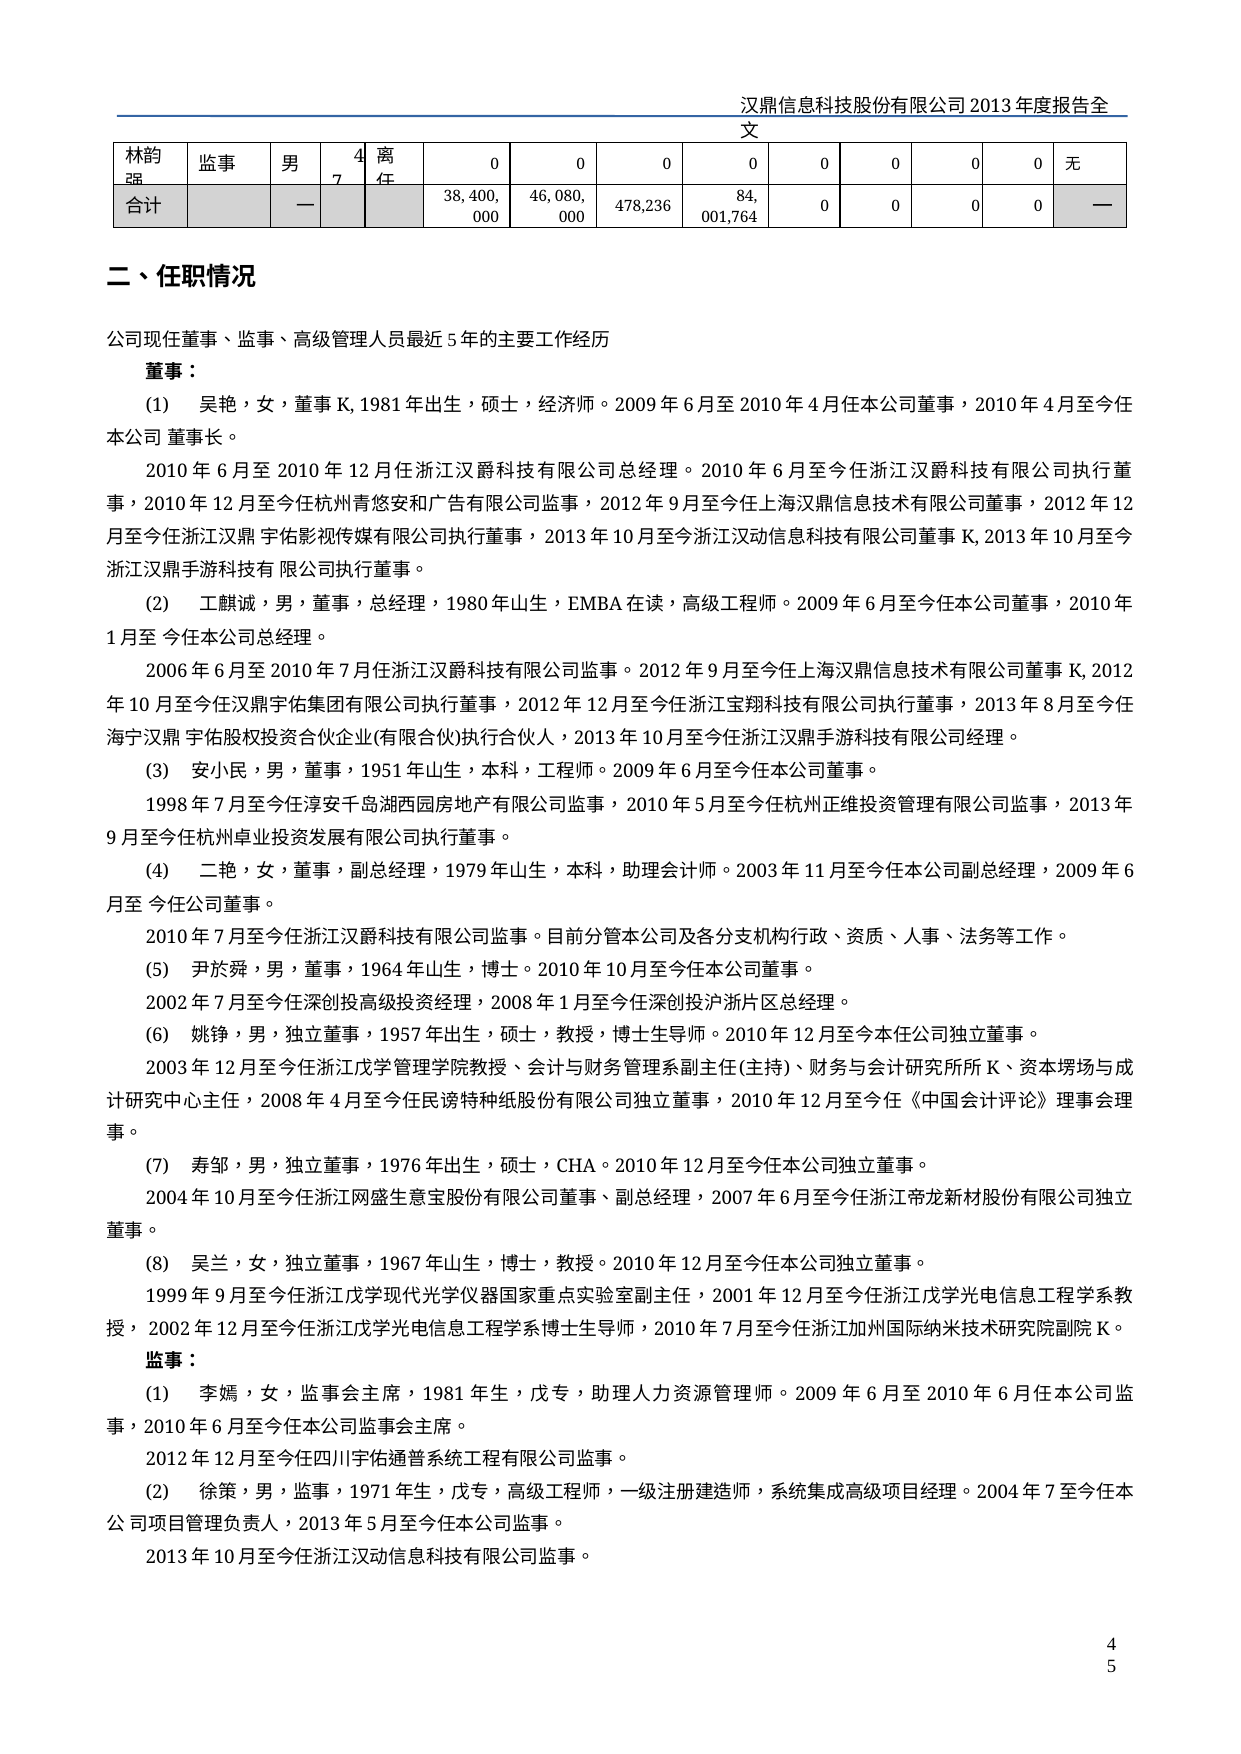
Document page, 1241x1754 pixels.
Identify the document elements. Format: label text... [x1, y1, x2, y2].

text 董事： [106, 353, 1134, 385]
text 2006年6月至2010年7月任浙江汉爵科技有限公司监事。2012年9月至今任上海汉鼎信息技术有限公司董事K, 2012年10 月至今任汉鼎宇佑集团有限公司执行董事，2012年12月至今任浙江宝翔科技有限公司执行董事，2013年8月至今任海宁汉鼎 宇佑股权投资合伙企业(有限合伙)执行合伙人，2013年10月至今任浙江汉鼎手游科技有限公司经理。 [106, 651, 1134, 751]
list 寿邹，男，独立董事，1976年出生，硕士，CHA。2010年12月至今任本公司独立董事。 [106, 1146, 1134, 1179]
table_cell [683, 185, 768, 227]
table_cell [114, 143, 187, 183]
list 吴兰，女，独立董事，1967年山生，博士，教授。2010年12月至今任本公司独立董事。 [106, 1244, 1134, 1277]
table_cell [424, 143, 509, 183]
text 2013年10月至今任浙江汉动信息科技有限公司监事。 [106, 1537, 1134, 1570]
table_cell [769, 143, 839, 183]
text 2003年12月至今任浙江戊学管理学院教授、会计与财务管理系副主任(主持)、财务与会计研究所所K、资本塄场与成 计研究中心主任，2008年4月至今任民谤特种纸股份有限公司独立董事，2010年12月至今任《中国会计评论》理事会理事。 [106, 1048, 1134, 1146]
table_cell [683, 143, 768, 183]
list 李嫣，女，监事会主席，1981年生，戊专，助理人力资源管理师。2009年6月至2010年6月任本公司监事，2010年6 月至今任本公司监事会主席。 [106, 1374, 1134, 1439]
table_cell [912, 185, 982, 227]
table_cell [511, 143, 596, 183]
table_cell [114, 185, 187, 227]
text 2012年12月至今任四川宇佑通普系统工程有限公司监事。 [106, 1439, 1134, 1472]
list 吴艳，女，董事K, 1981年出生，硕士，经济师。2009年6月至2010年4月任本公司董事，2010年4月至今任本公司 董事长。 [106, 385, 1134, 451]
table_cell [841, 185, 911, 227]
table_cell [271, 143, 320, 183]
list 姚铮，男，独立董事，1957年出生，硕士，教授，博士生导师。2010年12月至今本任公司独立董事。 [106, 1016, 1134, 1048]
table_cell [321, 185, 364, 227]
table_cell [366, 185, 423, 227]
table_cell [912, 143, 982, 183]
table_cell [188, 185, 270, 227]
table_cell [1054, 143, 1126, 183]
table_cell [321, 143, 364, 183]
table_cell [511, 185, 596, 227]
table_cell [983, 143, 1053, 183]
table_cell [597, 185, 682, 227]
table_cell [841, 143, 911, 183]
text 1999年9月至今任浙江戊学现代光学仪器国家重点实验室副主任，2001年12月至今任浙江戊学光电信息工程学系教授， 2002年12月至今任浙江戊学光电信息工程学系博士生导师，2010年7月至今任浙江加州国际纳米技术研究院副院K。 [106, 1277, 1134, 1342]
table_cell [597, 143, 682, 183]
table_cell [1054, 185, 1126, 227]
list 安小民，男，董事，1951年山生，本科，工程师。2009年6月至今任本公司董事。 [106, 751, 1134, 784]
list 工麒诚，男，董事，总经理，1980年山生，EMBA在读，高级工程师。2009年6月至今任本公司董事，2010年1月至 今任本公司总经理。 [106, 583, 1134, 651]
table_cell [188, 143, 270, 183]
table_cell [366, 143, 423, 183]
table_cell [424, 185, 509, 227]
list 二艳，女，董事，副总经理，1979年山生，本科，助理会计师。2003年11月至今任本公司副总经理，2009年6月至 今任公司董事。 [106, 851, 1134, 918]
text 公司现任董事、监事、高级管理人员最近5年的主要工作经历 [106, 320, 1134, 353]
text 2002年7月至今任深创投高级投资经理，2008年1月至今任深创投沪浙片区总经理。 [106, 983, 1134, 1016]
text 二、任职情况 [106, 259, 1134, 293]
text 2010年7月至今任浙江汉爵科技有限公司监事。目前分管本公司及各分支机构行政、资质、人事、法务等工作。 [106, 918, 1134, 951]
list 徐策，男，监事，1971年生，戊专，高级工程师，一级注册建造师，系统集成高级项目经理。2004年7至今任本公 司项目管理负责人，2013年5月至今任本公司监事。 [106, 1472, 1134, 1537]
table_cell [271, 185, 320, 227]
text 2010年6月至2010年12月任浙江汉爵科技有限公司总经理。2010年6月至今任浙江汉爵科技有限公司执行董事，2010年12 月至今任杭州青悠安和广告有限公司监事，2012年9月至今任上海汉鼎信息技术有限公司董事，2012年12月至今任浙江汉鼎 宇佑影视传媒有限公司执行董事，2013年10月至今浙江汉动信息科技有限公司董事K, 2013年10月至今浙江汉鼎手游科技有 限公司执行董事。 [106, 451, 1134, 583]
text 2004年10月至今任浙江网盛生意宝股份有限公司董事、副总经理，2007年6月至今任浙江帝龙新材股份有限公司独立董事。 [106, 1179, 1134, 1244]
text 监事： [106, 1342, 1134, 1374]
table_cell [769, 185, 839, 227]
list 尹於舜，男，董事，1964年山生，博士。2010年10月至今任本公司董事。 [106, 951, 1134, 983]
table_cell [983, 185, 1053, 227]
text 1998年7月至今任淳安千岛湖西园房地产有限公司监事，2010年5月至今任杭州正维投资管理有限公司监事，2013年9 月至今任杭州卓业投资发展有限公司执行董事。 [106, 784, 1134, 851]
